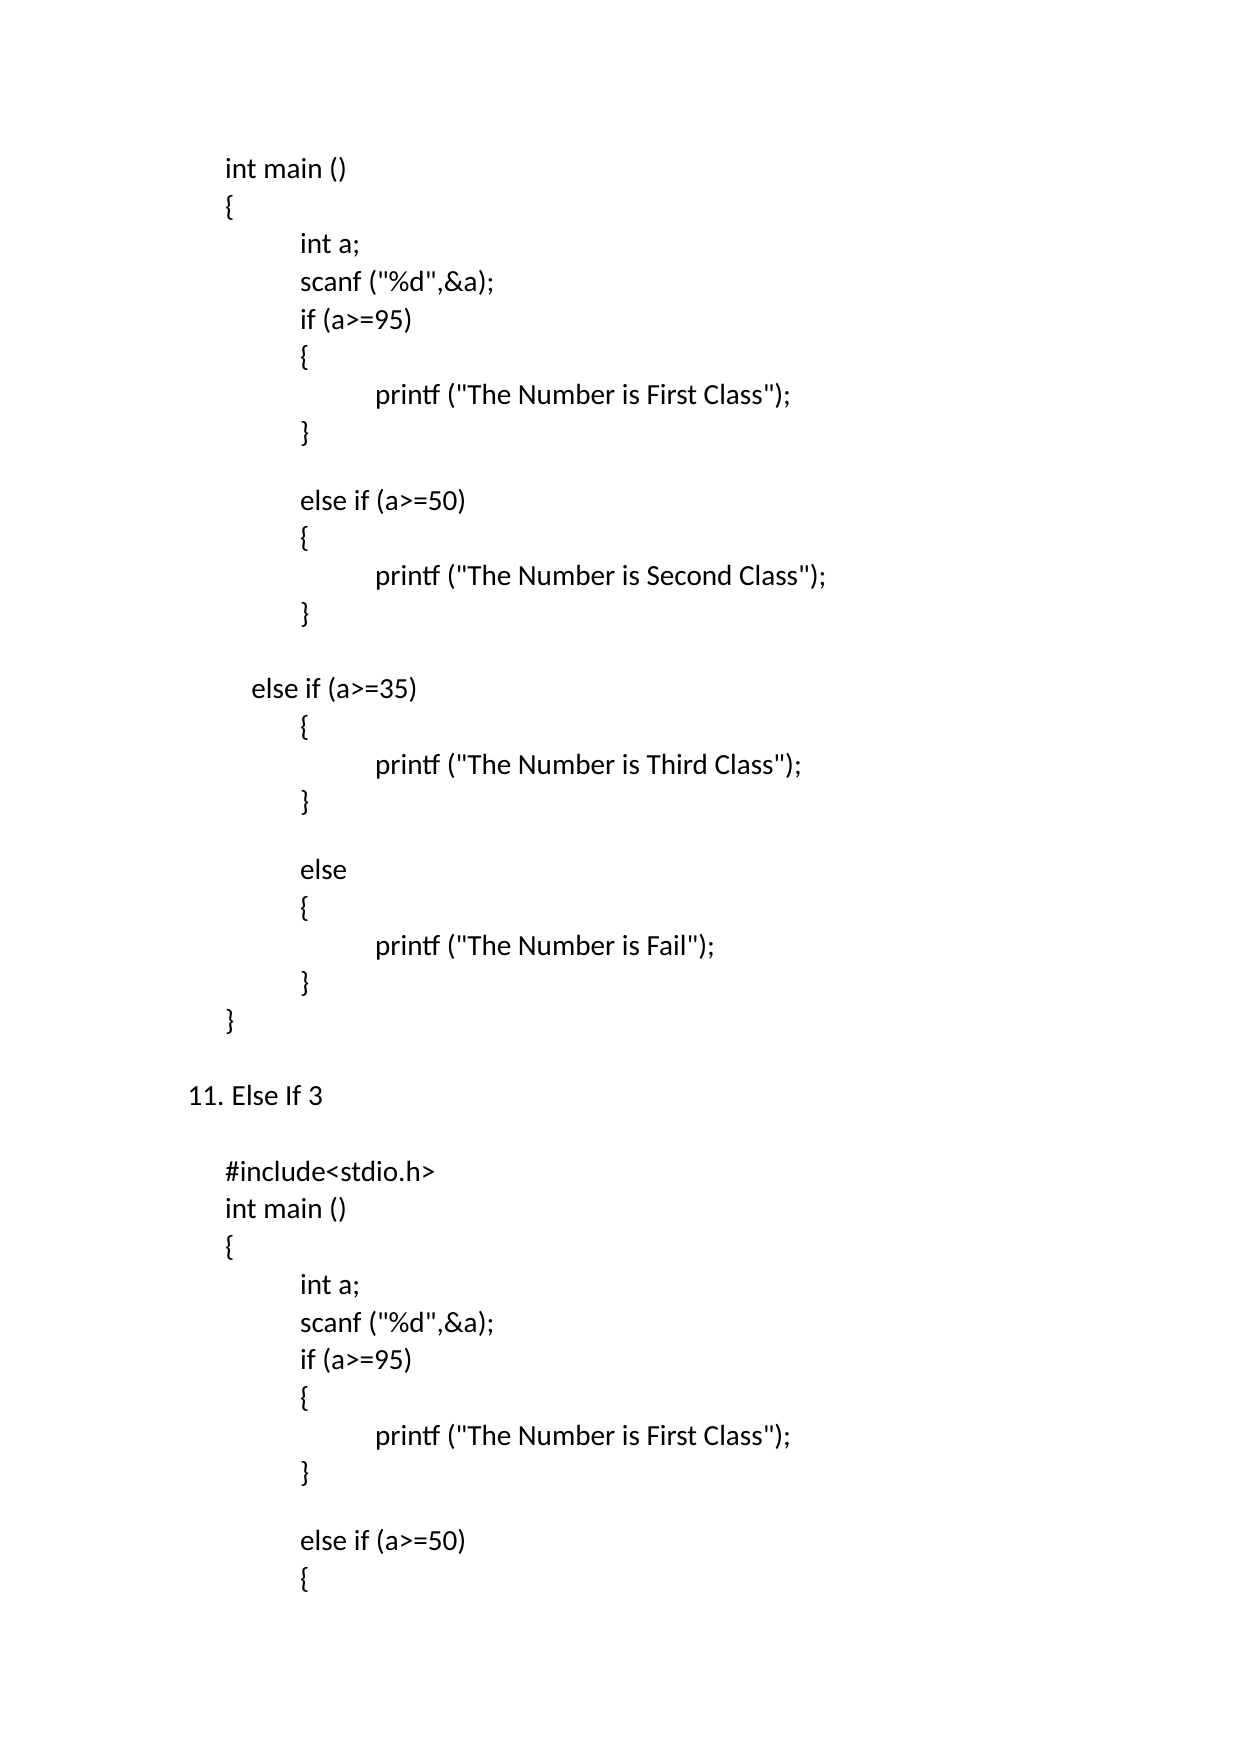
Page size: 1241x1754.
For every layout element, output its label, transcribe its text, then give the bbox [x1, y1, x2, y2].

list { [225, 708, 1090, 744]
list } [225, 414, 1090, 449]
list int a; [225, 225, 1090, 261]
list if (a>=95) [225, 301, 1090, 336]
list else if (a>=50) [225, 1522, 1090, 1558]
list { [225, 188, 1090, 223]
list { [225, 889, 1090, 924]
list } [225, 1002, 1090, 1038]
list #include<stdio.h> [225, 1153, 1090, 1188]
list { [225, 1560, 1090, 1596]
list if (a>=95) [225, 1341, 1090, 1377]
list } [225, 783, 1090, 819]
list { [225, 1379, 1090, 1415]
list int main () [225, 150, 1090, 186]
list Else If 3 [187, 1077, 1090, 1113]
list printf ("The Number is Second Class"); [225, 557, 1090, 593]
list } [225, 1454, 1090, 1490]
list { [225, 1228, 1090, 1264]
list printf ("The Number is Fail"); [225, 927, 1090, 962]
list printf ("The Number is First Class"); [225, 1417, 1090, 1452]
list } [225, 595, 1090, 631]
list int a; [225, 1266, 1090, 1302]
list int main () [225, 1191, 1090, 1226]
list } [225, 964, 1090, 1000]
list printf ("The Number is First Class"); [225, 376, 1090, 412]
list scanf ("%d",&a); [225, 1304, 1090, 1339]
list { [225, 338, 1090, 374]
list printf ("The Number is Third Class"); [225, 746, 1090, 781]
list else if (a>=50) [225, 482, 1090, 517]
list { [225, 519, 1090, 555]
list scanf ("%d",&a); [225, 263, 1090, 299]
list else if (a>=35) [225, 670, 1090, 706]
list else [225, 851, 1090, 887]
